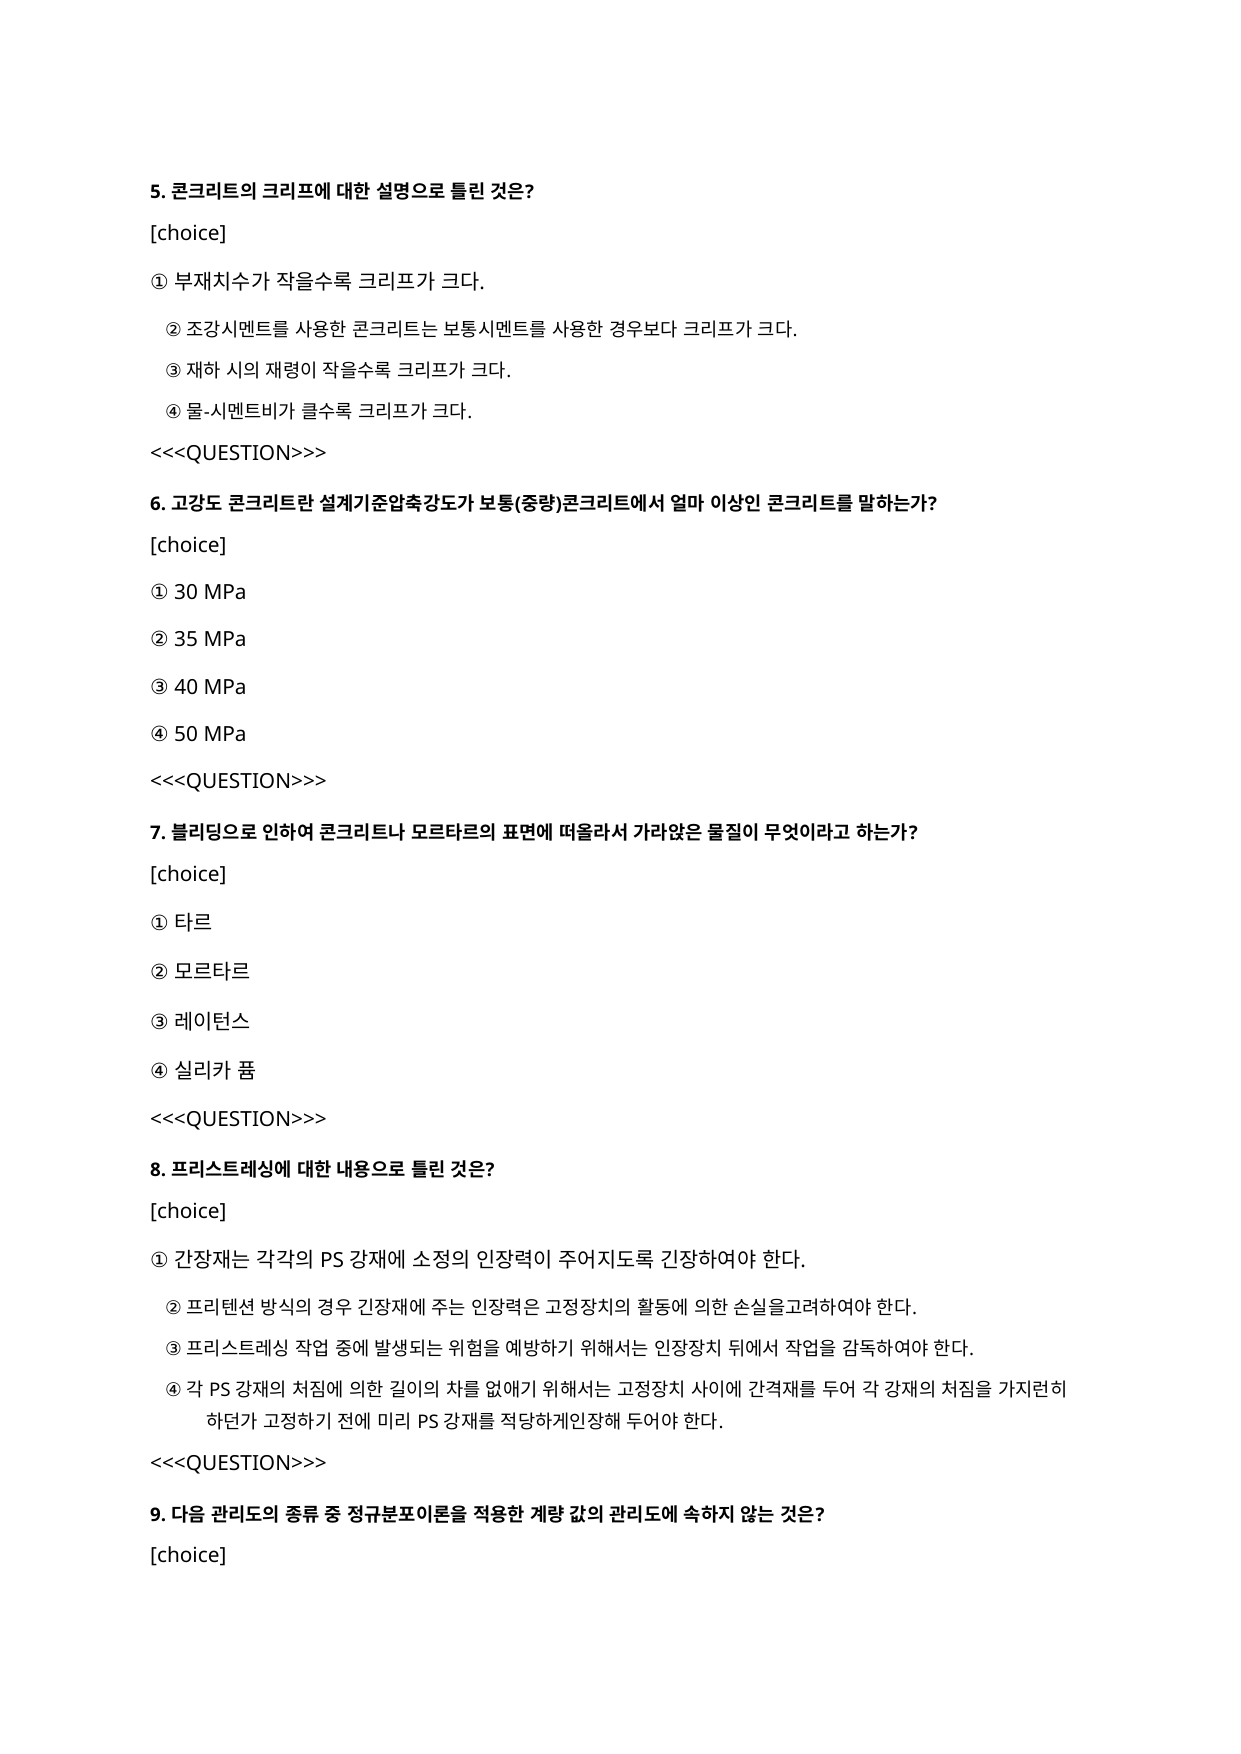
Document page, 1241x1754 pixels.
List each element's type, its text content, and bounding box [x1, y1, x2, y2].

text <<<QUESTION>>> [150, 1104, 1090, 1132]
text [choice] [150, 530, 1090, 558]
text ② 모르타르 [150, 956, 1090, 986]
text ② 조강시멘트를 사용한 콘크리트는 보통시멘트를 사용한 경우보다 크리프가 크다. [150, 315, 1090, 342]
text ④ 각 PS 강재의 처짐에 의한 길이의 차를 없애기 위해서는 고정장치 사이에 간격재를 두어 각 강재의 처짐을 가지런히 하던가 고정하기 전에 미리 PS 강재를 적당하게인장해 두어야 한다. [150, 1374, 1090, 1434]
text [choice] [150, 859, 1090, 887]
text ④ 실리카 퓸 [150, 1054, 1090, 1084]
text ③ 40 MPa [150, 672, 1090, 700]
text ① 간장재는 각각의 PS 강재에 소정의 인장력이 주어지도록 긴장하여야 한다. [150, 1243, 1090, 1274]
text ① 30 MPa [150, 577, 1090, 606]
text 5. 콘크리트의 크리프에 대한 설명으로 틀린 것은? [150, 177, 1090, 204]
text ③ 레이턴스 [150, 1005, 1090, 1035]
text <<<QUESTION>>> [150, 438, 1090, 466]
text 6. 고강도 콘크리트란 설계기준압축강도가 보통(중량)콘크리트에서 얼마 이상인 콘크리트를 말하는가? [150, 489, 1090, 516]
text ① 타르 [150, 906, 1090, 936]
text <<<QUESTION>>> [150, 1448, 1090, 1477]
text ④ 물-시멘트비가 클수록 크리프가 크다. [150, 397, 1090, 424]
text ① 부재치수가 작을수록 크리프가 크다. [150, 265, 1090, 296]
text [choice] [150, 218, 1090, 247]
text <<<QUESTION>>> [150, 766, 1090, 795]
text ③ 재하 시의 재령이 작을수록 크리프가 크다. [150, 356, 1090, 383]
text [choice] [150, 1541, 1090, 1569]
text [choice] [150, 1196, 1090, 1224]
text ③ 프리스트레싱 작업 중에 발생되는 위험을 예방하기 위해서는 인장장치 뒤에서 작업을 감독하여야 한다. [150, 1334, 1090, 1361]
text ② 35 MPa [150, 624, 1090, 653]
text 7. 블리딩으로 인하여 콘크리트나 모르타르의 표면에 떠올라서 가라앉은 물질이 무엇이라고 하는가? [150, 818, 1090, 845]
text 8. 프리스트레싱에 대한 내용으로 틀린 것은? [150, 1155, 1090, 1182]
text ④ 50 MPa [150, 719, 1090, 748]
text ② 프리텐션 방식의 경우 긴장재에 주는 인장력은 고정장치의 활동에 의한 손실을고려하여야 한다. [150, 1293, 1090, 1320]
text 9. 다음 관리도의 종류 중 정규분포이론을 적용한 계량 값의 관리도에 속하지 않는 것은? [150, 1499, 1090, 1527]
